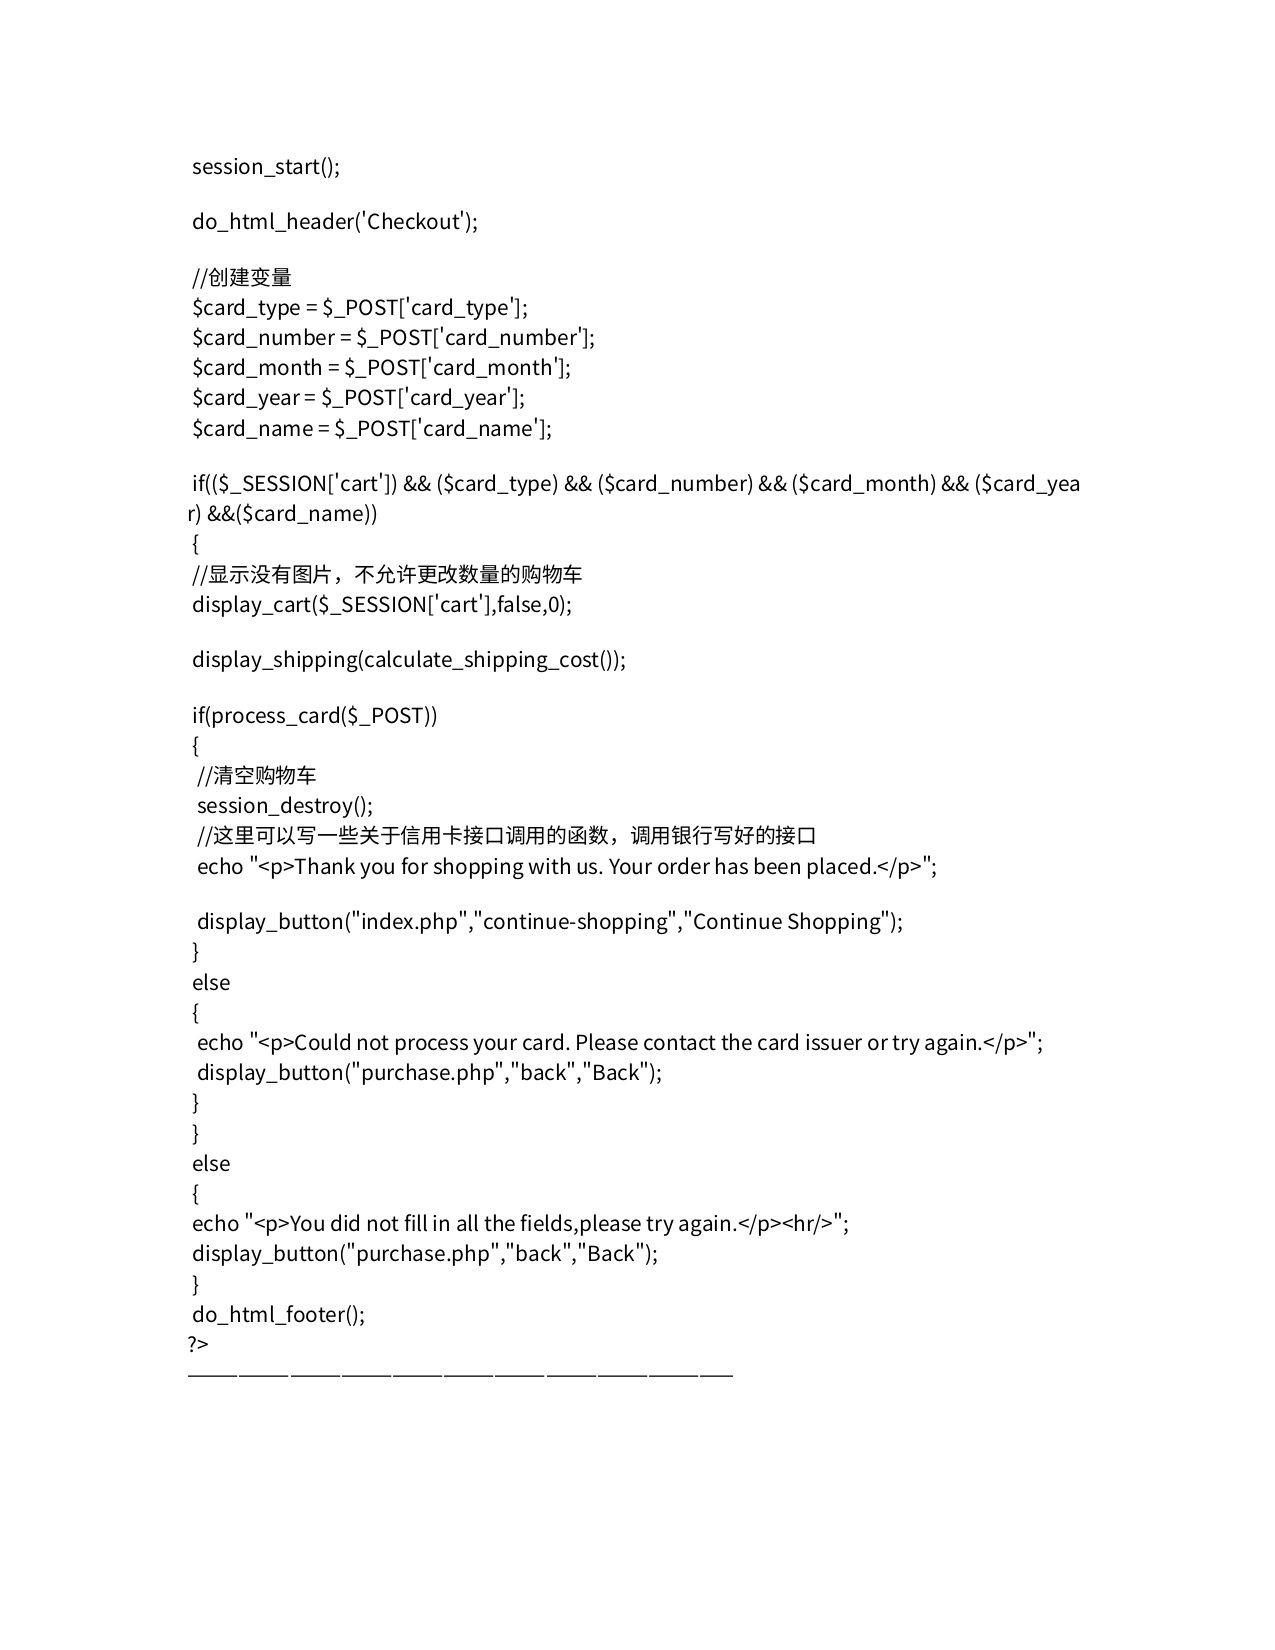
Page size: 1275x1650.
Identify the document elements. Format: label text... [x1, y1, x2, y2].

text else [187, 966, 1087, 996]
text { [187, 729, 1087, 759]
text else [187, 1147, 1087, 1177]
text echo "<p>You did not fill in all the fields,please try again.</p><hr/>"; [187, 1207, 1087, 1238]
text do_html_footer(); [187, 1298, 1087, 1328]
text } [187, 1117, 1087, 1147]
text //这里可以写一些关于信用卡接口调用的函数，调用银行写好的接口 [187, 820, 1087, 850]
text ———————————————————————————————— [187, 1358, 1087, 1389]
text $card_number = $_POST['card_number']; [187, 321, 1087, 351]
text display_button("index.php","continue-shopping","Continue Shopping"); [187, 905, 1087, 936]
text echo "<p>Could not process your card. Please contact the card issuer or try again.</p>"; [187, 1026, 1087, 1056]
text } [187, 936, 1087, 966]
text display_button("purchase.php","back","Back"); [187, 1056, 1087, 1087]
text } [187, 1268, 1087, 1298]
text do_html_header('Checkout'); [187, 205, 1087, 236]
text //清空购物车 [187, 759, 1087, 789]
text //显示没有图片，不允许更改数量的购物车 [187, 558, 1087, 588]
text $card_month = $_POST['card_month']; [187, 351, 1087, 382]
text if(process_card($_POST)) [187, 699, 1087, 729]
text { [187, 1177, 1087, 1207]
text if(($_SESSION['cart']) && ($card_type) && ($card_number) && ($card_month) && ($card_year) &&($card_name)) [187, 467, 1087, 528]
text $card_year = $_POST['card_year']; [187, 382, 1087, 412]
text display_cart($_SESSION['cart'],false,0); [187, 588, 1087, 618]
text session_destroy(); [187, 789, 1087, 820]
text } [187, 1087, 1087, 1117]
text { [187, 996, 1087, 1026]
text ?> [187, 1328, 1087, 1358]
text echo "<p>Thank you for shopping with us. Your order has been placed.</p>"; [187, 850, 1087, 880]
text session_start(); [187, 150, 1087, 180]
text //创建变量 [187, 261, 1087, 291]
text $card_type = $_POST['card_type']; [187, 291, 1087, 321]
text display_button("purchase.php","back","Back"); [187, 1238, 1087, 1268]
text $card_name = $_POST['card_name']; [187, 412, 1087, 442]
text { [187, 528, 1087, 558]
text display_shipping(calculate_shipping_cost()); [187, 643, 1087, 674]
